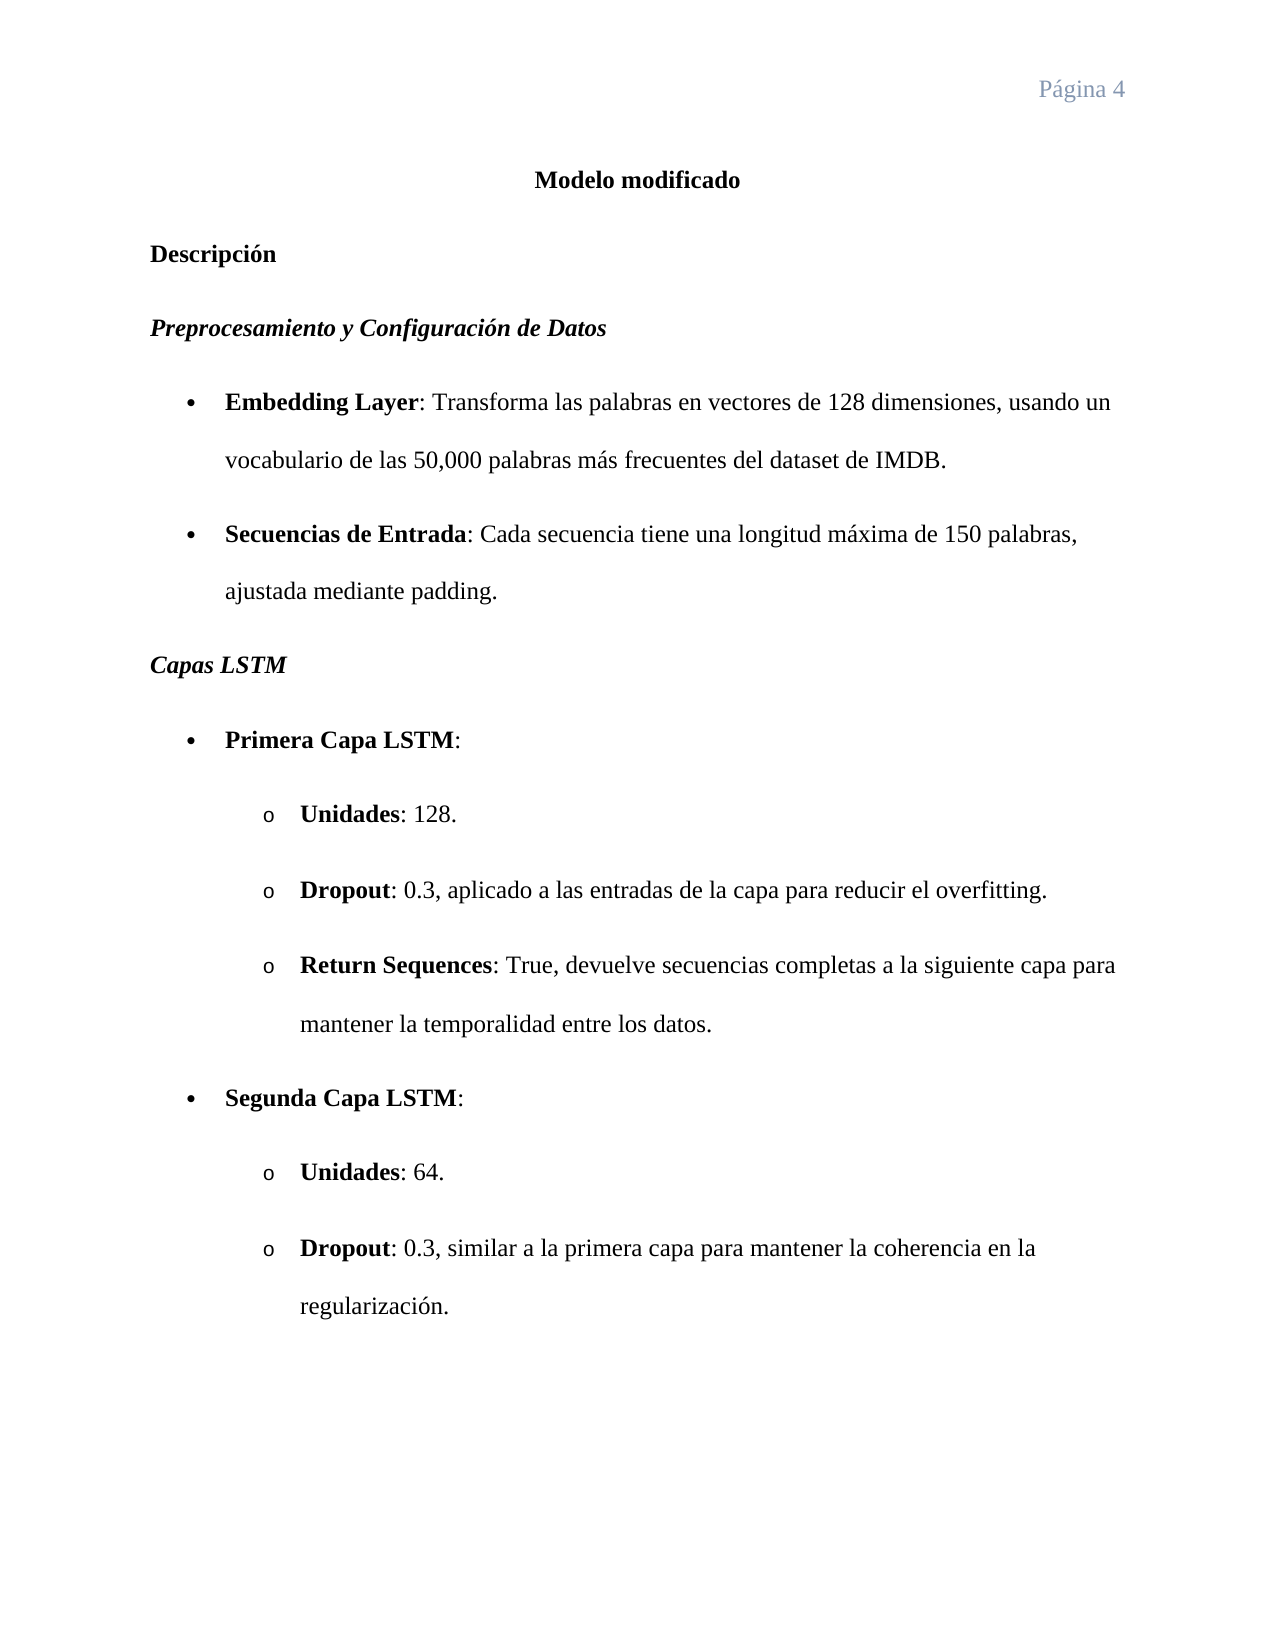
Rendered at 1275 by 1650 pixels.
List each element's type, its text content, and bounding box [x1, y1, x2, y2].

list Return Sequences: True, devuelve secuencias completas a la siguiente capa para mantener la temporalidad entre los datos. [262, 951, 1125, 1038]
subtitle Modelo modificado [150, 165, 1125, 193]
list Unidades: 64. [262, 1157, 1125, 1187]
subtitle Capas LSTM [150, 651, 1125, 679]
list Secuencias de Entrada: Cada secuencia tiene una longitud máxima de 150 palabras, ajustada mediante padding. [187, 519, 1125, 605]
list Primera Capa LSTM: [187, 725, 1125, 753]
list Dropout: 0.3, similar a la primera capa para mantener la coherencia en la regularización. [262, 1233, 1125, 1320]
subtitle Descripción [150, 239, 1125, 268]
subtitle Preprocesamiento y Configuración de Datos [150, 313, 1125, 342]
list Unidades: 128. [262, 799, 1125, 828]
list Embedding Layer: Transforma las palabras en vectores de 128 dimensiones, usando un vocabulario de las 50,000 palabras más frecuentes del dataset de IMDB. [187, 387, 1125, 473]
list Segunda Capa LSTM: [187, 1083, 1125, 1112]
list Dropout: 0.3, aplicado a las entradas de la capa para reducir el overfitting. [262, 875, 1125, 904]
